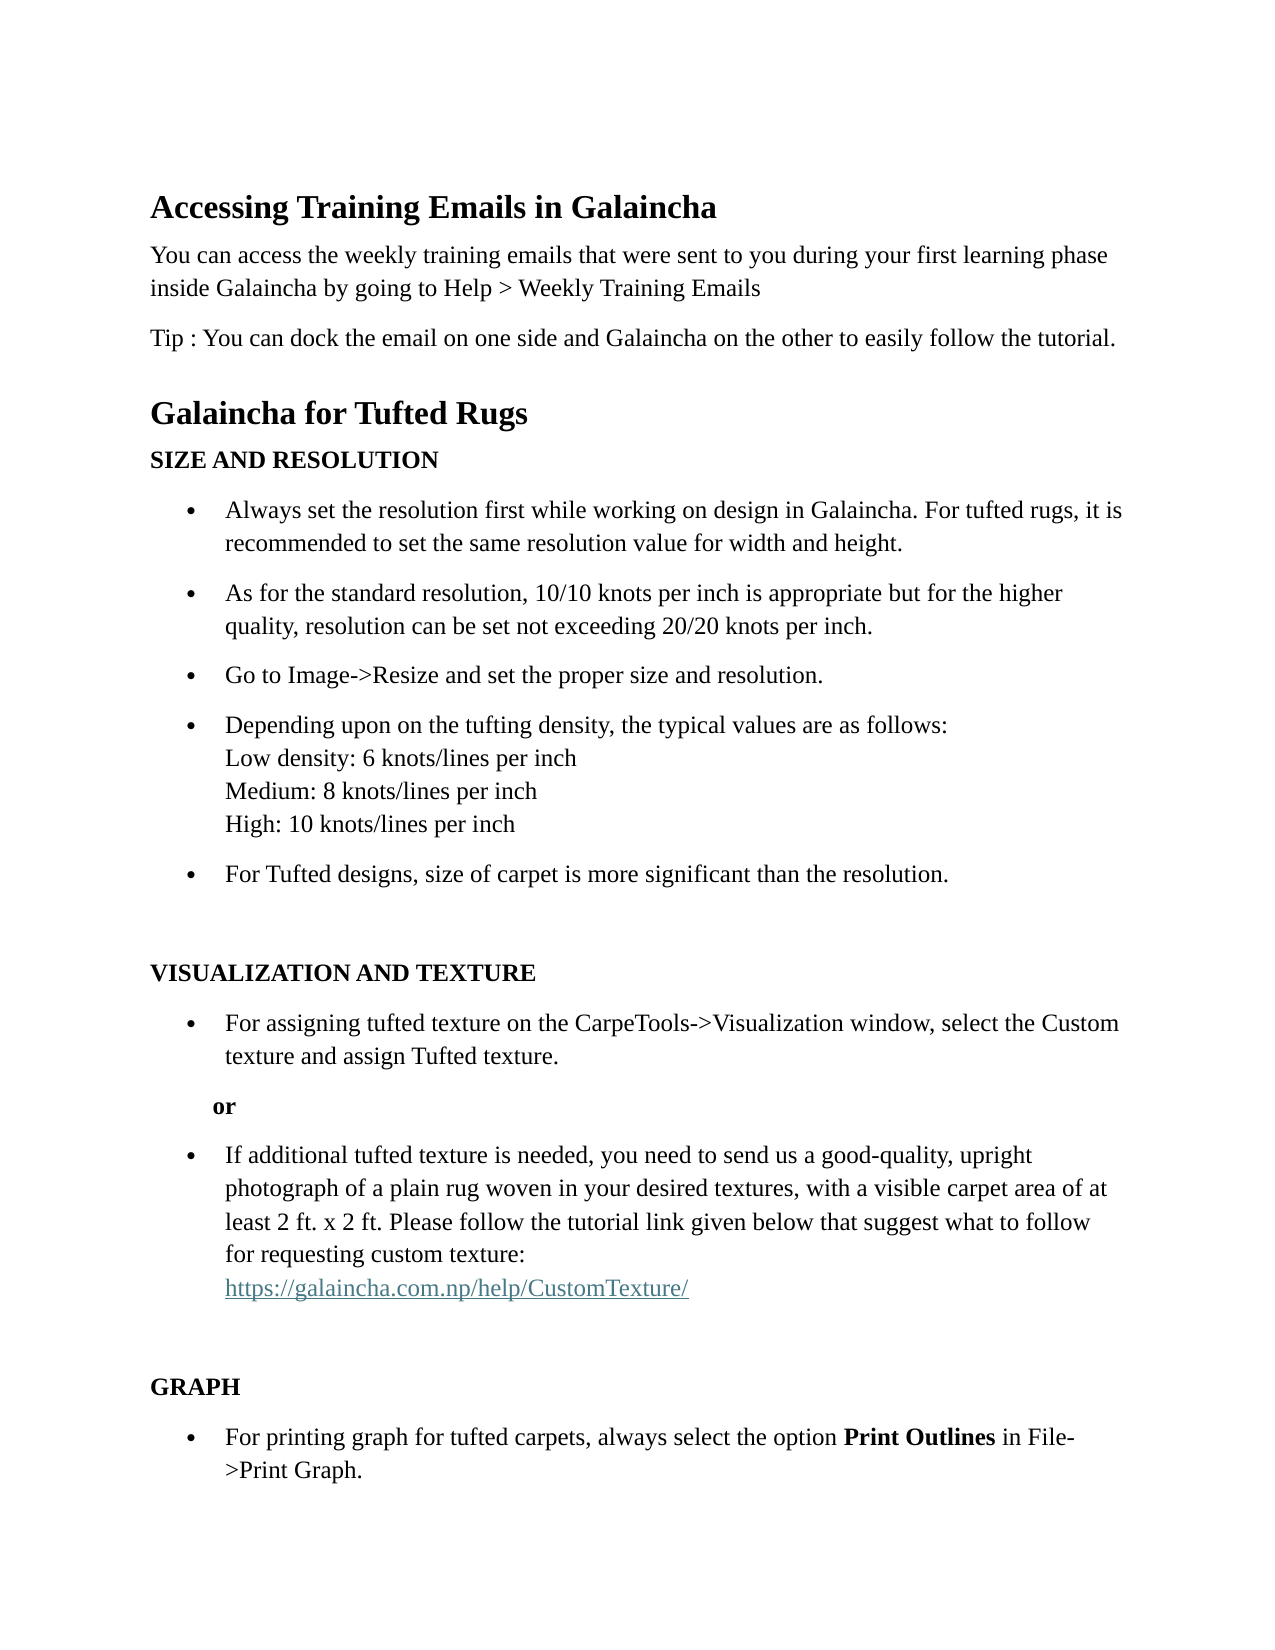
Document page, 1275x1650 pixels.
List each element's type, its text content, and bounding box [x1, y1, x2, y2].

text VISUALIZATION AND TEXTURE [150, 958, 1125, 987]
list For printing graph for tufted carpets, always select the option Print Outlines in File->Print Graph. [187, 1422, 1125, 1483]
text SIZE AND RESOLUTION [150, 446, 1125, 474]
list If additional tufted texture is needed, you need to send us a good-quality, upright photograph of a plain rug woven in your desired textures, with a visible carpet area of at least 2 ft. x 2 ft. Please follow the tutorial link given below that suggest what to follow for requesting custom texture: https://galaincha.com.np/help/CustomTexture/ [187, 1141, 1125, 1301]
text Tip : You can dock the email on one side and Galaincha on the other to easily follow the tutorial. [150, 323, 1125, 351]
subtitle Galaincha for Tufted Rugs [150, 393, 1125, 431]
text or [150, 1091, 1125, 1119]
list As for the standard resolution, 10/10 knots per inch is appropriate but for the higher quality, resolution can be set not exceeding 20/20 knots per inch. [187, 578, 1125, 640]
list Always set the resolution first while working on design in Galaincha. For tufted rugs, it is recommended to set the same resolution value for width and height. [187, 495, 1125, 557]
list For assigning tufted texture on the CarpeTools->Visualization window, select the Custom texture and assign Tufted texture. [187, 1008, 1125, 1070]
text You can access the weekly training emails that were sent to you during your first learning phase inside Galaincha by going to Help > Weekly Training Emails [150, 240, 1125, 302]
text GRAPH [150, 1372, 1125, 1401]
subtitle Accessing Training Emails in Galaincha [150, 187, 1125, 226]
list Depending upon on the tufting density, the typical values are as follows: Low density: 6 knots/lines per inch Medium: 8 knots/lines per inch High: 10 knots/lines per inch [187, 710, 1125, 838]
list For Tufted designs, size of carpet is more significant than the resolution. [187, 859, 1125, 888]
list Go to Image->Resize and set the proper size and resolution. [187, 661, 1125, 689]
